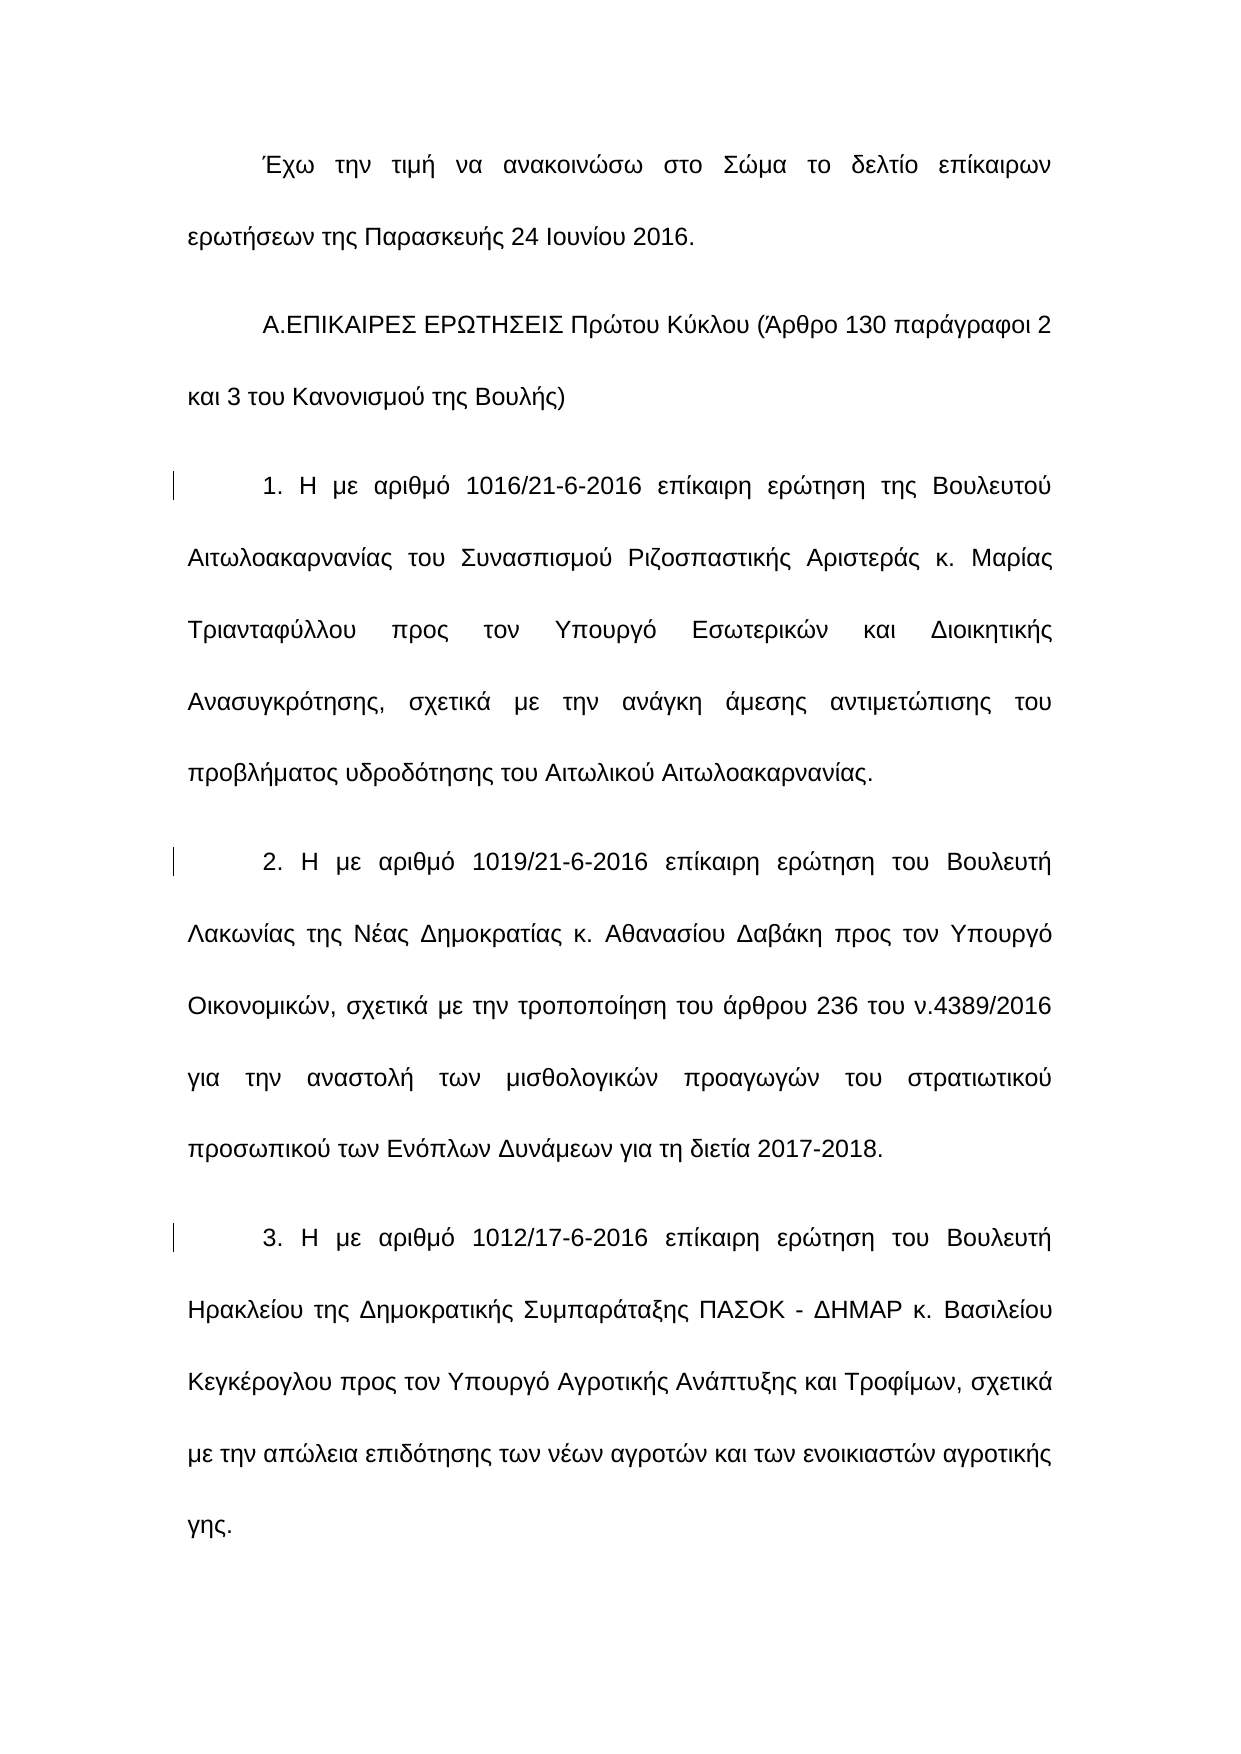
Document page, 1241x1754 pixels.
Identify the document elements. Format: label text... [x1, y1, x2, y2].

text 3. Η με αριθμό 1012/17-6-2016 επίκαιρη ερώτηση του Βουλευτή Ηρακλείου της Δημοκρατικής Συμπαράταξης ΠΑΣΟΚ - ΔΗΜΑΡ κ. Βασιλείου Κεγκέρογλου προς τον Υπουργό Αγροτικής Ανάπτυξης και Τροφίμων, σχετικά με την απώλεια επιδότησης των νέων αγροτών και των ενοικιαστών αγροτικής γης. [187, 1223, 1053, 1539]
text Έχω την τιμή να ανακοινώσω στο Σώμα το δελτίο επίκαιρων ερωτήσεων της Παρασκευής 24 Ιουνίου 2016. [187, 150, 1053, 251]
text 2. Η με αριθμό 1019/21-6-2016 επίκαιρη ερώτηση του Βουλευτή Λακωνίας της Νέας Δημοκρατίας κ. Αθανασίου Δαβάκη προς τον Υπουργό Οικονομικών, σχετικά με την τροποποίηση του άρθρου 236 του ν.4389/2016 για την αναστολή των μισθολογικών προαγωγών του στρατιωτικού προσωπικού των Ενόπλων Δυνάμεων για τη διετία 2017-2018. [187, 847, 1053, 1163]
text 1. Η με αριθμό 1016/21-6-2016 επίκαιρη ερώτηση της Βουλευτού Αιτωλοακαρνανίας του Συνασπισμού Ριζοσπαστικής Αριστεράς κ. Μαρίας Τριανταφύλλου προς τον Υπουργό Εσωτερικών και Διοικητικής Ανασυγκρότησης, σχετικά με την ανάγκη άμεσης αντιμετώπισης του προβλήματος υδροδότησης του Αιτωλικού Αιτωλοακαρνανίας. [187, 471, 1053, 787]
text Α.ΕΠΙΚΑΙΡΕΣ ΕΡΩΤΗΣΕΙΣ Πρώτου Κύκλου (Άρθρο 130 παράγραφοι 2 και 3 του Κανονισμού της Βουλής) [187, 310, 1053, 411]
